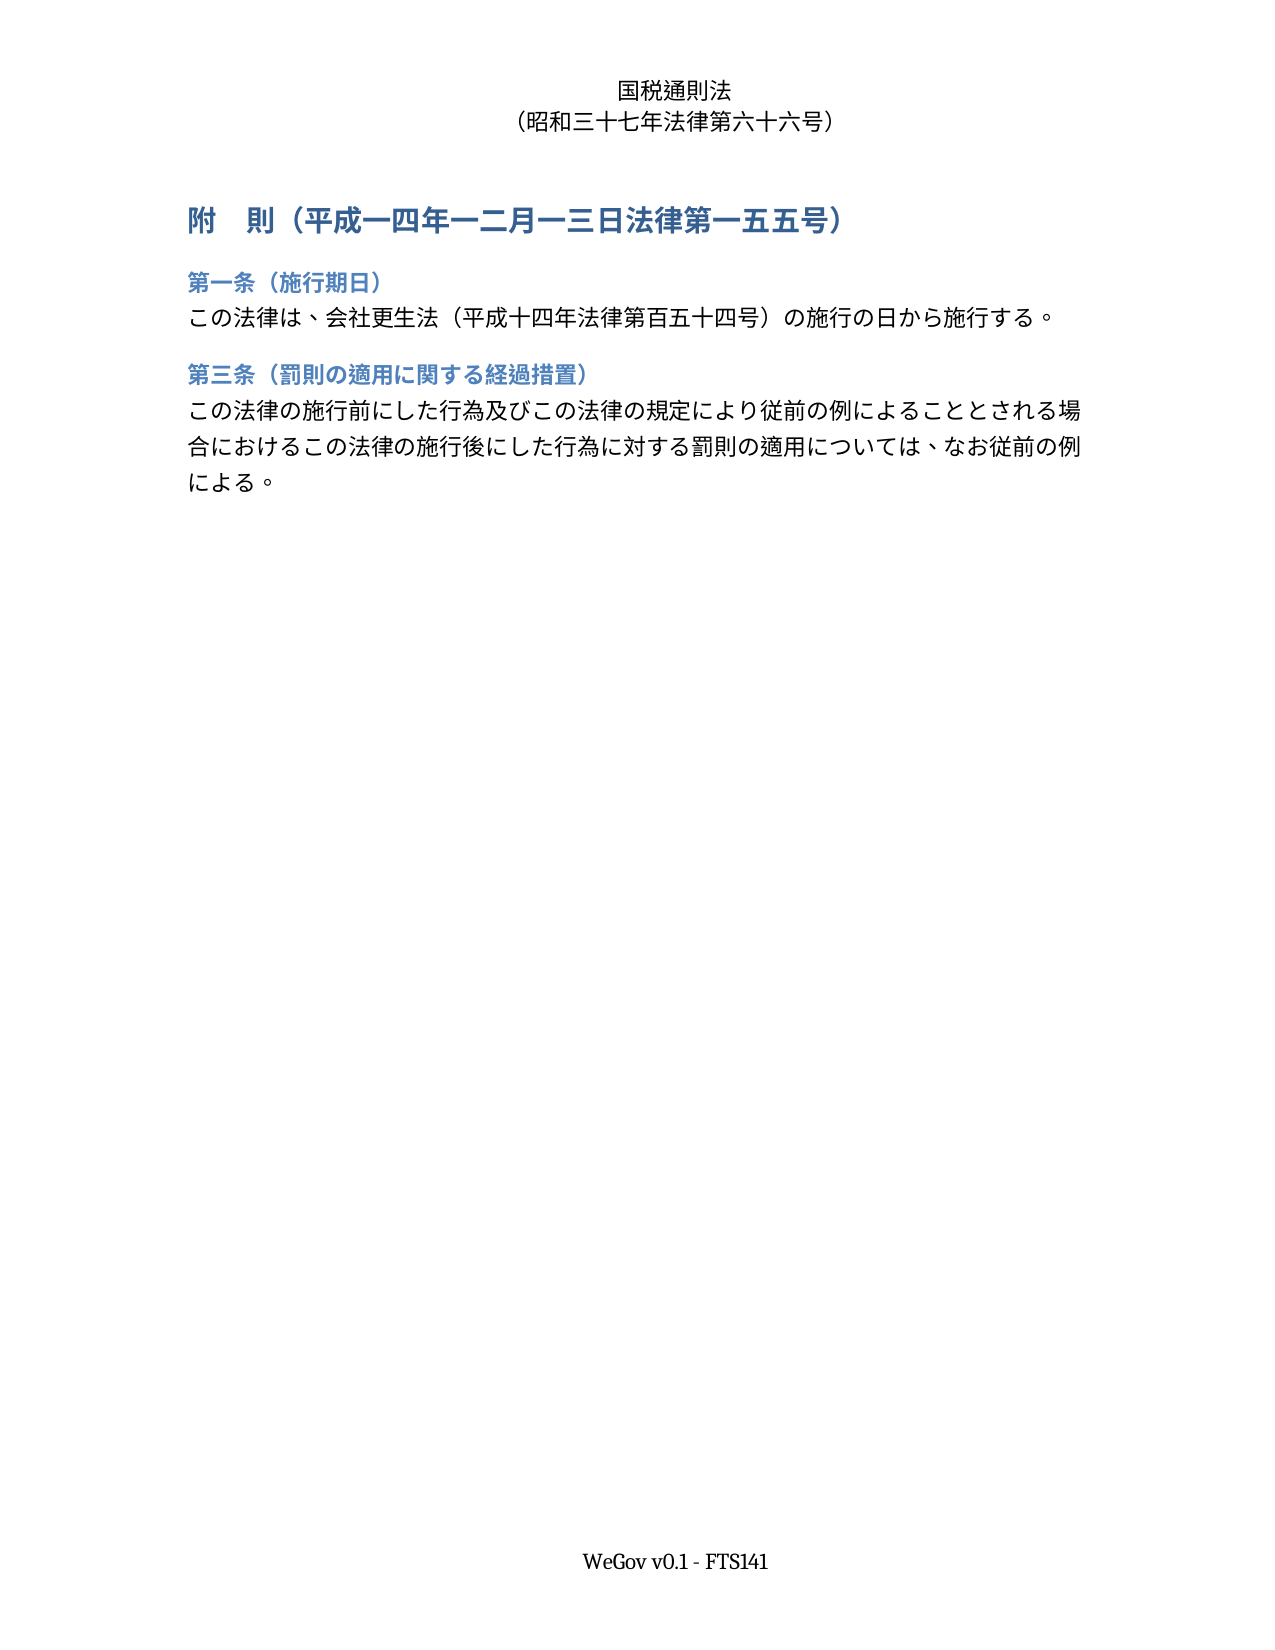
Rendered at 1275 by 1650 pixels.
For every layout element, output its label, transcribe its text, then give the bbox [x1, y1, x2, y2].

subtitle 第一条（施行期日） [187, 266, 1087, 298]
text この法律の施行前にした行為及びこの法律の規定により従前の例によることとされる場合におけるこの法律の施行後にした行為に対する罰則の適用については、なお従前の例による。 [187, 395, 1087, 498]
text この法律は、会社更生法（平成十四年法律第百五十四号）の施行の日から施行する。 [187, 302, 1087, 334]
subtitle 第三条（罰則の適用に関する経過措置） [187, 359, 1087, 390]
subtitle 附 則（平成一四年一二月一三日法律第一五五号） [187, 200, 1087, 240]
